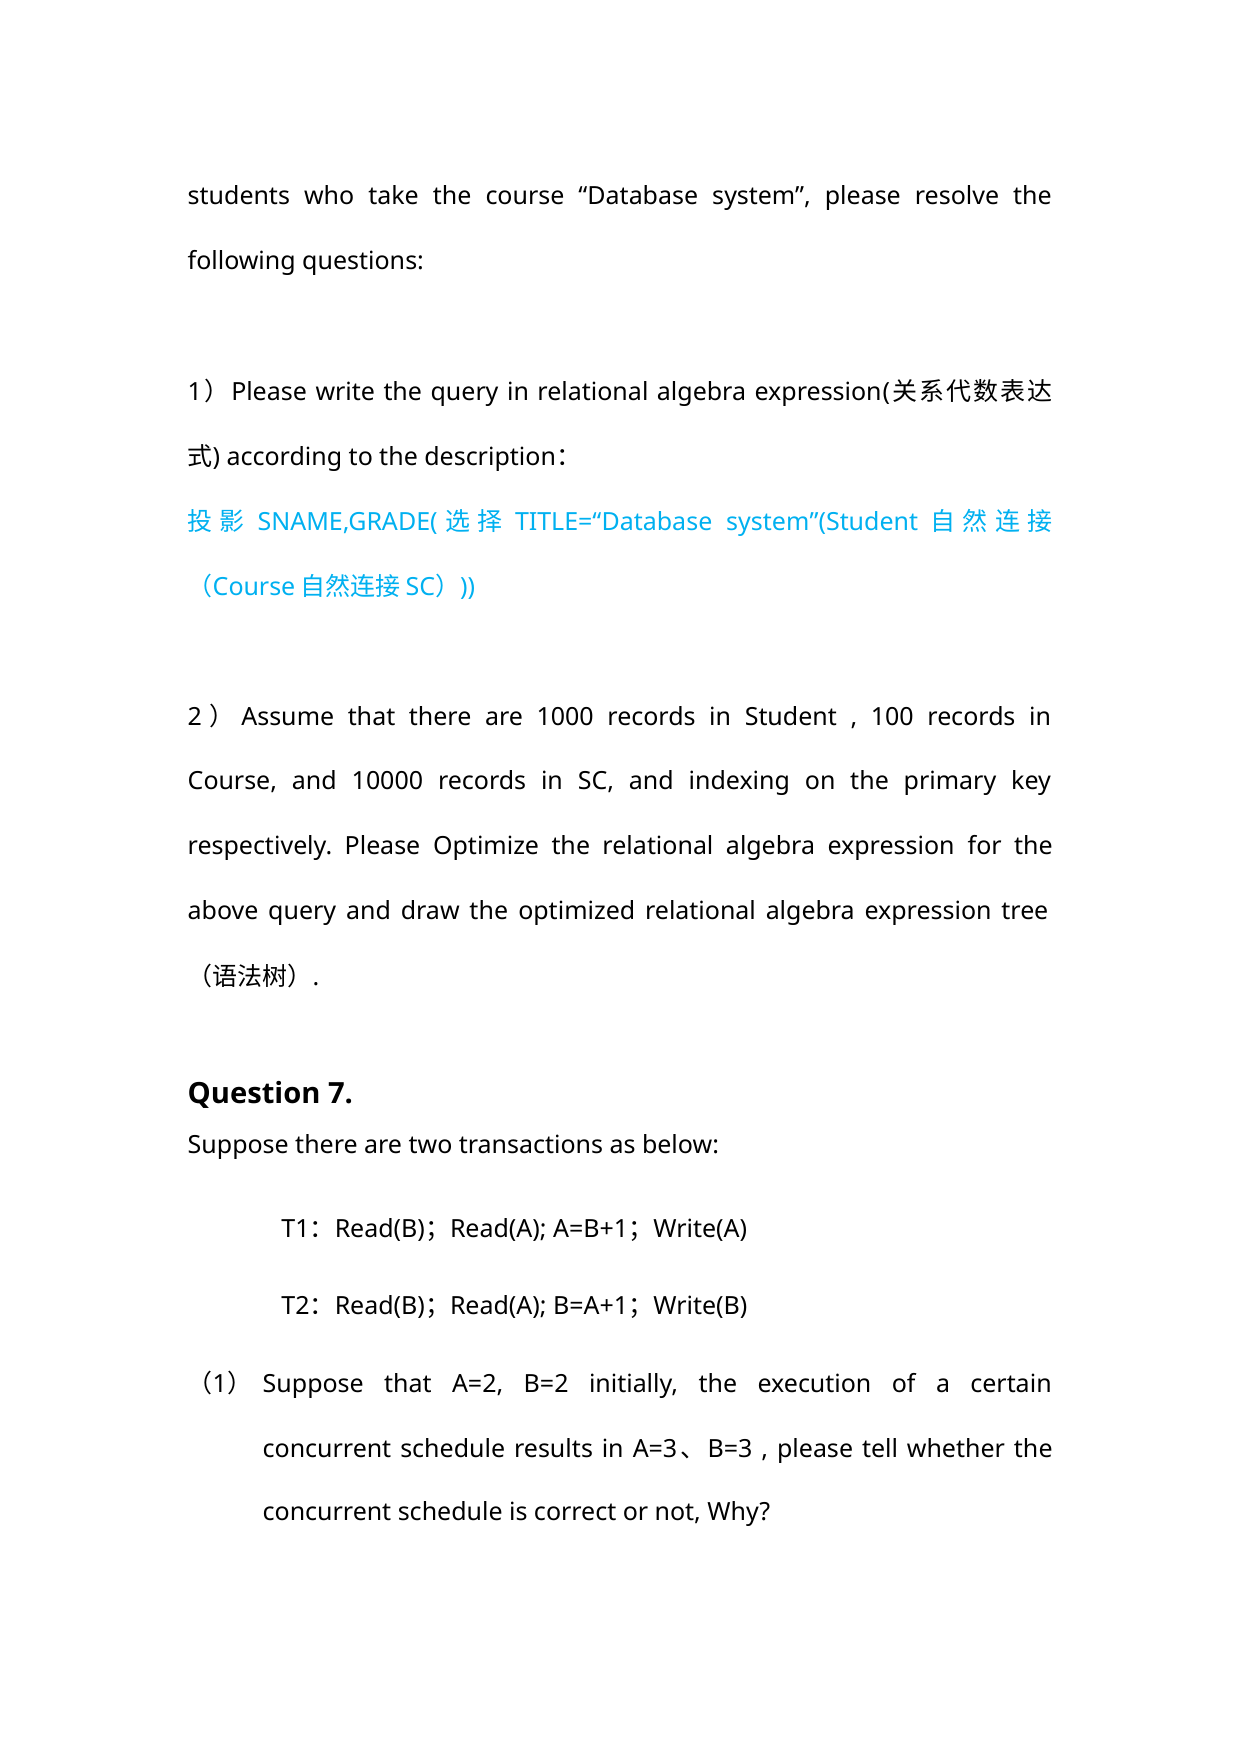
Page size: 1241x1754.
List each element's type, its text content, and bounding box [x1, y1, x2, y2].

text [187, 162, 1053, 292]
text 2）Assume that there are 1000 records in Student , 100 records in Course, and 10000 records in SC, and indexing on the primary key respectively. Please Optimize the relational algebra expression for the above query and draw the optimized relational algebra expression tree（语法树）. [187, 682, 1053, 1007]
text 投影SNAME,GRADE(选择TITLE=“Database system”(Student自然连接（Course自然连接SC）)) [187, 487, 1053, 617]
text T1：Read(B)；Read(A); A=B+1；Write(A) [231, 1194, 1053, 1259]
text Question 7. [187, 1072, 1053, 1112]
text Suppose there are two transactions as below: [187, 1112, 1053, 1177]
text 1）Please write the query in relational algebra expression(关系代数表达式) according to the description： [187, 357, 1053, 487]
text T2：Read(B)；Read(A); B=A+1；Write(B) [231, 1271, 1053, 1336]
list Suppose that A=2, B=2 initially, the execution of a certain concurrent schedule results in A=3、B=3 , please tell whether the concurrent schedule is correct or not, Why? [187, 1349, 1053, 1544]
